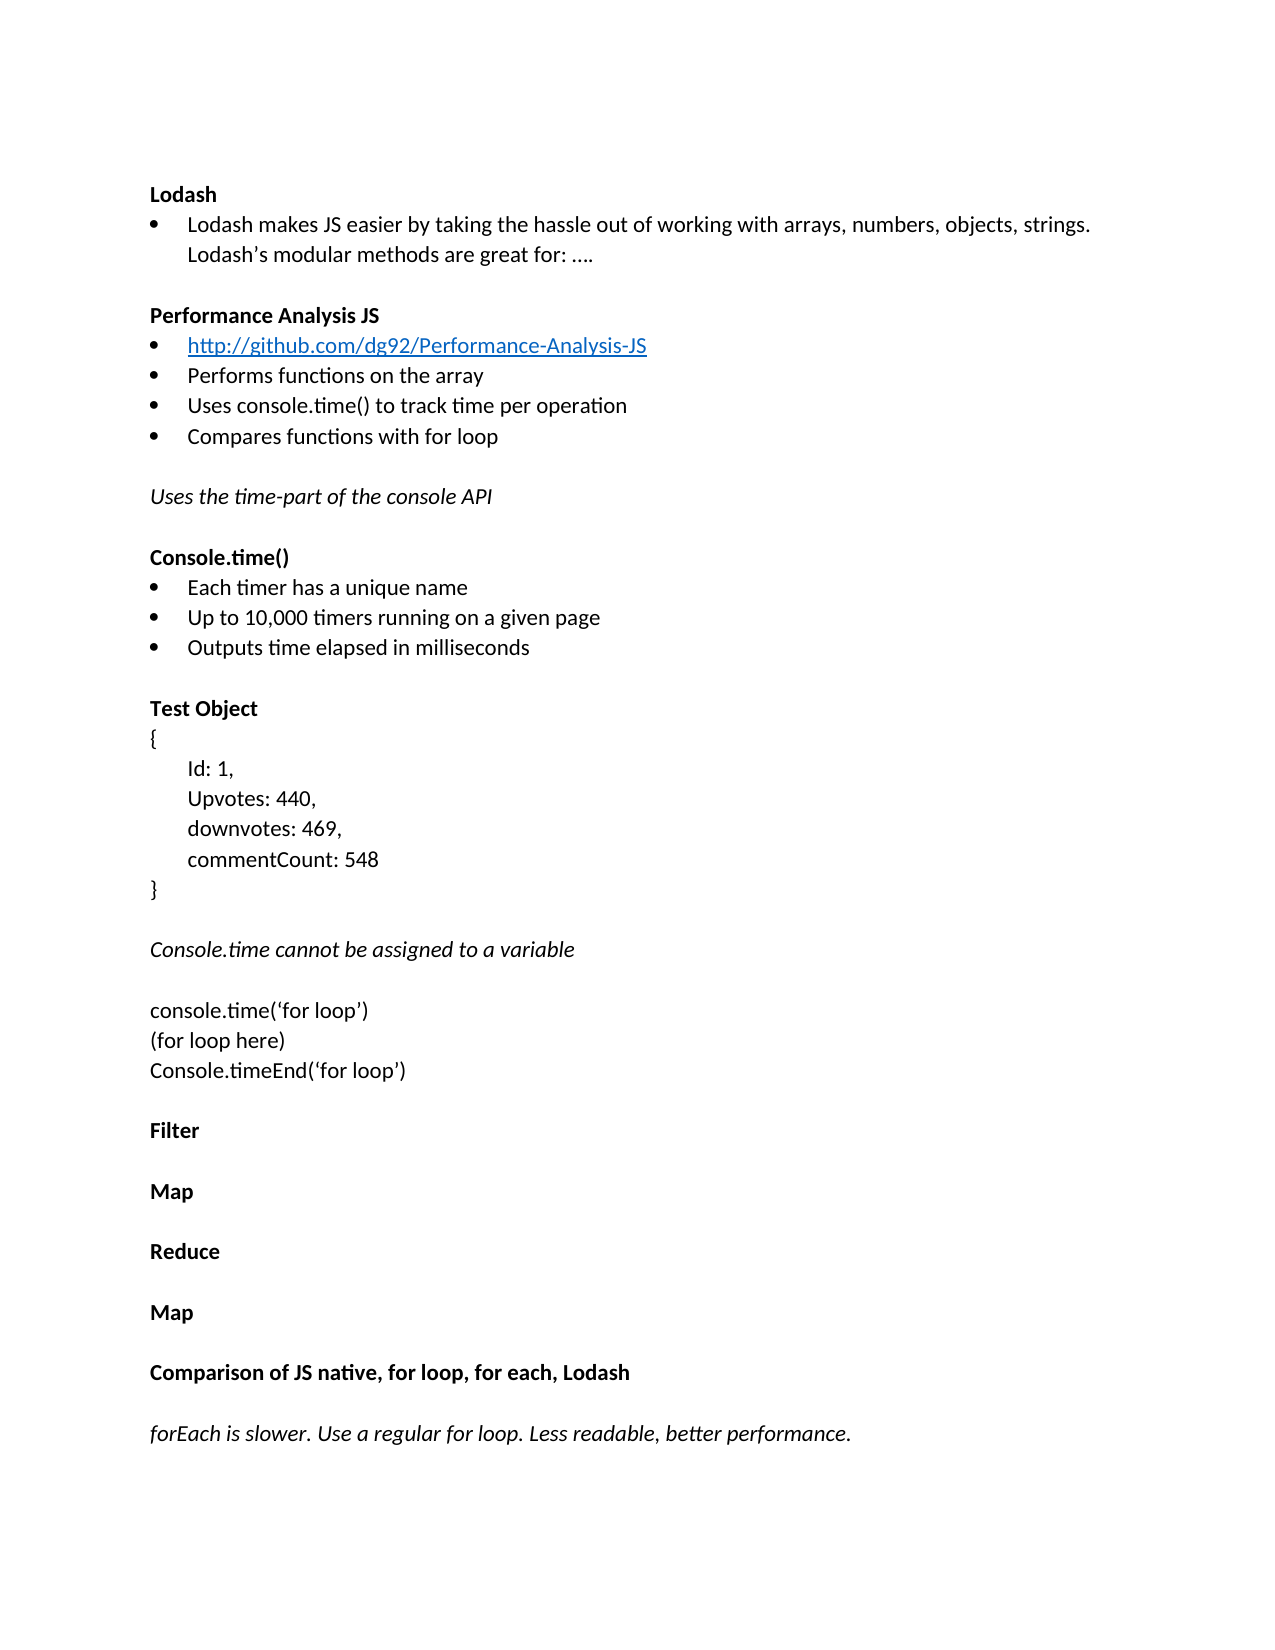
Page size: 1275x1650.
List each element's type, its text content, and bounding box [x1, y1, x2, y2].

list Performance Analysis JS [150, 301, 1125, 329]
list { [150, 724, 1125, 752]
list Comparison of JS native, for loop, for each, Lodash [150, 1358, 1125, 1386]
list Compares functions with for loop [150, 422, 1125, 450]
list Console.time() [150, 543, 1125, 571]
list Lodash makes JS easier by taking the hassle out of working with arrays, numbers, objects, strings. Lodash’s modular methods are great for: …. [150, 210, 1125, 269]
list Console.time cannot be assigned to a variable [150, 935, 1125, 963]
list downvotes: 469, [150, 814, 1125, 843]
list Up to 10,000 timers running on a given page [150, 603, 1125, 631]
list Console.timeEnd(‘for loop’) [150, 1056, 1125, 1084]
list Upvotes: 440, [150, 784, 1125, 812]
list Outputs time elapsed in milliseconds [150, 633, 1125, 661]
list Uses console.time() to track time per operation [150, 392, 1125, 420]
list Test Object [150, 694, 1125, 722]
list http://github.com/dg92/Performance-Analysis-JS [150, 331, 1125, 359]
list console.time(‘for loop’) [150, 996, 1125, 1024]
list Filter [150, 1117, 1125, 1145]
list commentCount: 548 [150, 845, 1125, 873]
list Uses the time-part of the console API [150, 482, 1125, 510]
list (for loop here) [150, 1026, 1125, 1054]
list Lodash [150, 180, 1125, 208]
list Map [150, 1298, 1125, 1326]
list Performs functions on the array [150, 361, 1125, 389]
list Id: 1, [150, 754, 1125, 782]
list Map [150, 1177, 1125, 1205]
list Each timer has a unique name [150, 573, 1125, 601]
list Reduce [150, 1237, 1125, 1266]
list forEach is slower. Use a regular for loop. Less readable, better performance. [150, 1419, 1125, 1447]
list } [150, 875, 1125, 903]
